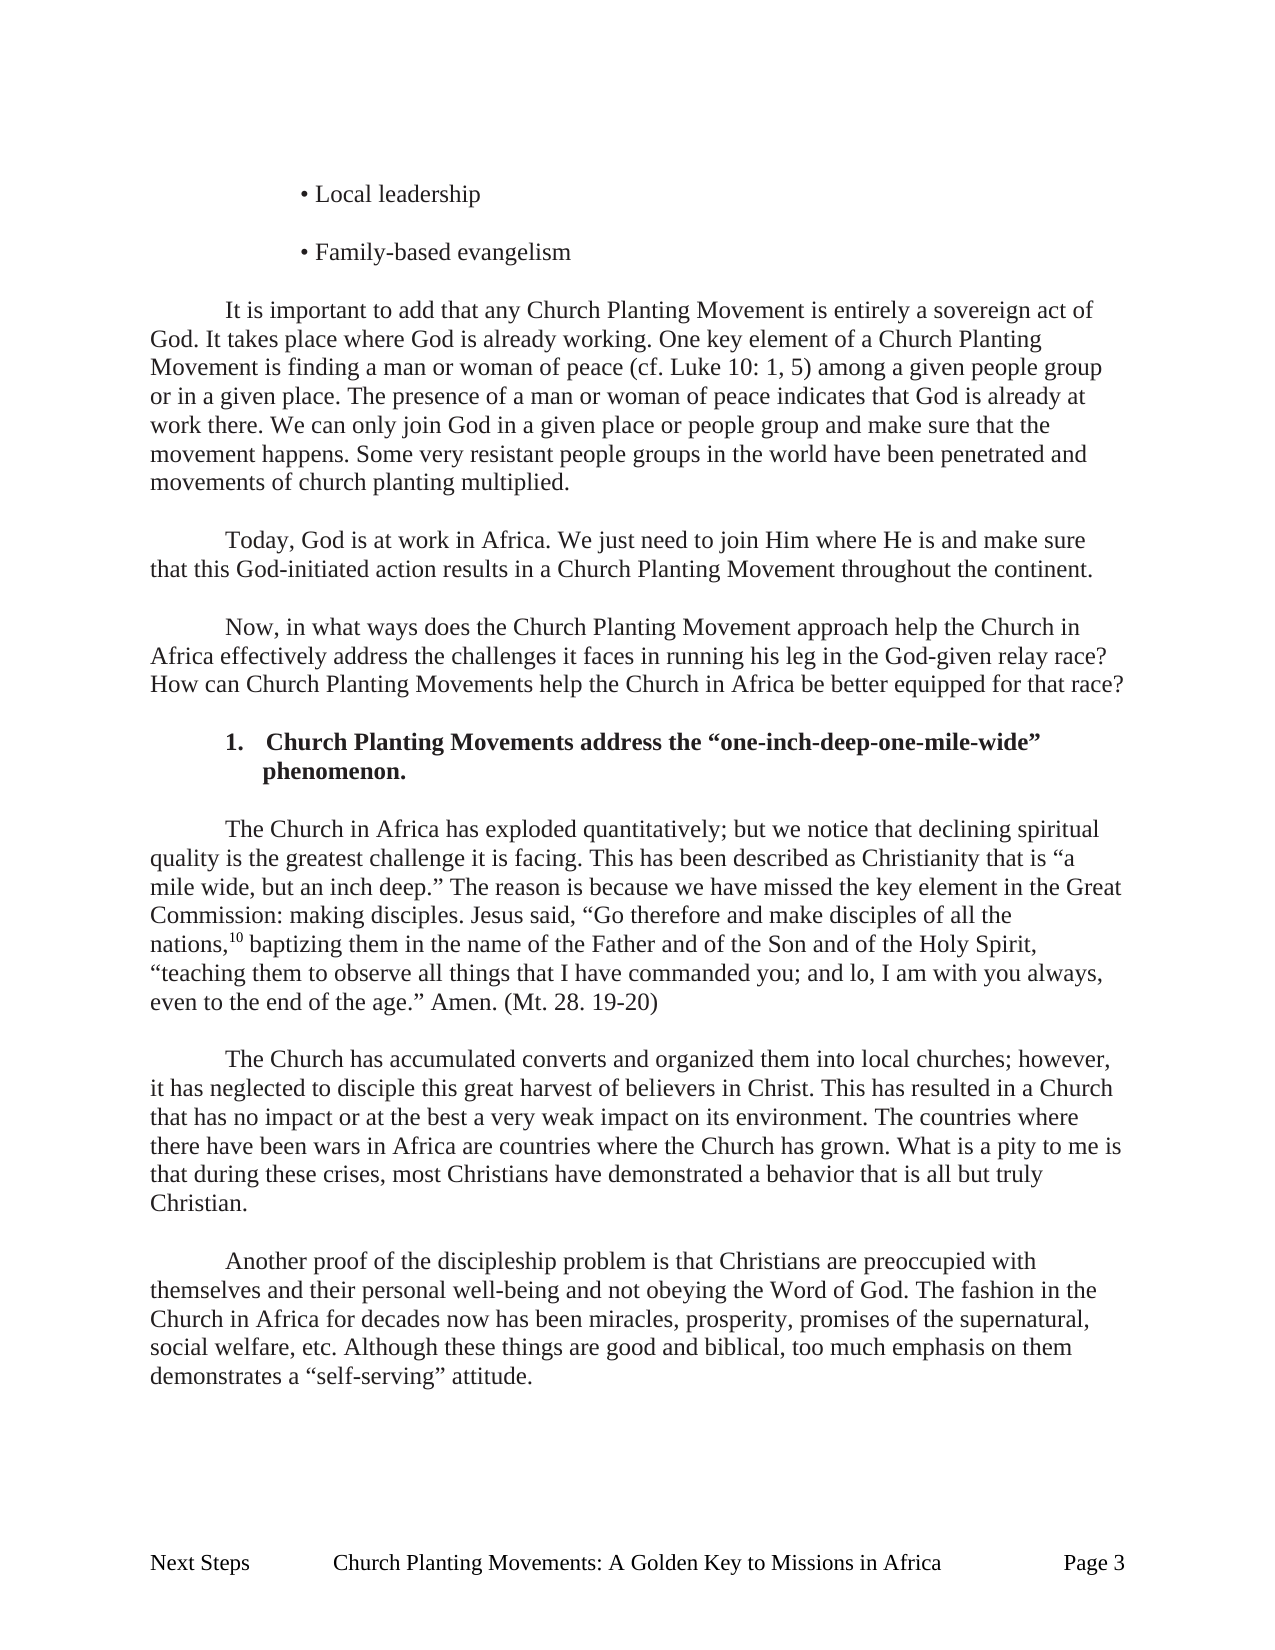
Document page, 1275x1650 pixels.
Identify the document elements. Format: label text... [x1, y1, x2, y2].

text Now, in what ways does the Church Planting Movement approach help the Church in Africa effectively address the challenges it faces in running his leg in the God-given relay race? How can Church Planting Movements help the Church in Africa be better equipped for that race? [150, 612, 1125, 698]
text • Family-based evangelism [300, 237, 1125, 266]
text • Local leadership [225, 179, 1125, 208]
text Today, God is at work in Africa. We just need to join Him where He is and make sure that this God-initiated action results in a Church Planting Movement throughout the continent. [150, 525, 1125, 583]
text The Church has accumulated converts and organized them into local churches; however, it has neglected to disciple this great harvest of believers in Christ. This has resulted in a Church that has no impact or at the best a very weak impact on its environment. The countries where there have been wars in Africa are countries where the Church has grown. What is a pity to me is that during these crises, most Christians have demonstrated a behavior that is all but truly Christian. [150, 1044, 1125, 1217]
text The Church in Africa has exploded quantitatively; but we notice that declining spiritual quality is the greatest challenge it is facing. This has been described as Christianity that is “a mile wide, but an inch deep.” The reason is because we have missed the key element in the Great Commission: making disciples. Jesus said, “Go therefore and make disciples of all the nations,10 baptizing them in the name of the Father and of the Son and of the Holy Spirit, “teaching them to observe all things that I have commanded you; and lo, I am with you always, even to the end of the age.” Amen. (Mt. 28. 19-20) [150, 814, 1125, 1015]
text It is important to add that any Church Planting Movement is entirely a sovereign act of God. It takes place where God is already working. One key element of a Church Planting Movement is finding a man or woman of peace (cf. Luke 10: 1, 5) among a given people group or in a given place. The presence of a man or woman of peace indicates that God is already at work there. We can only join God in a given place or people group and make sure that the movement happens. Some very resistant people groups in the world have been penetrated and movements of church planting multiplied. [150, 295, 1125, 496]
text 1. Church Planting Movements address the “one-inch-deep-one-mile-wide” phenomenon. [225, 727, 1125, 785]
text Another proof of the discipleship problem is that Christians are preoccupied with themselves and their personal well-being and not obeying the Word of God. The fashion in the Church in Africa for decades now has been miracles, prosperity, promises of the supernatural, social welfare, etc. Although these things are good and biblical, too much emphasis on them demonstrates a “self-serving” attitude. [150, 1246, 1125, 1390]
